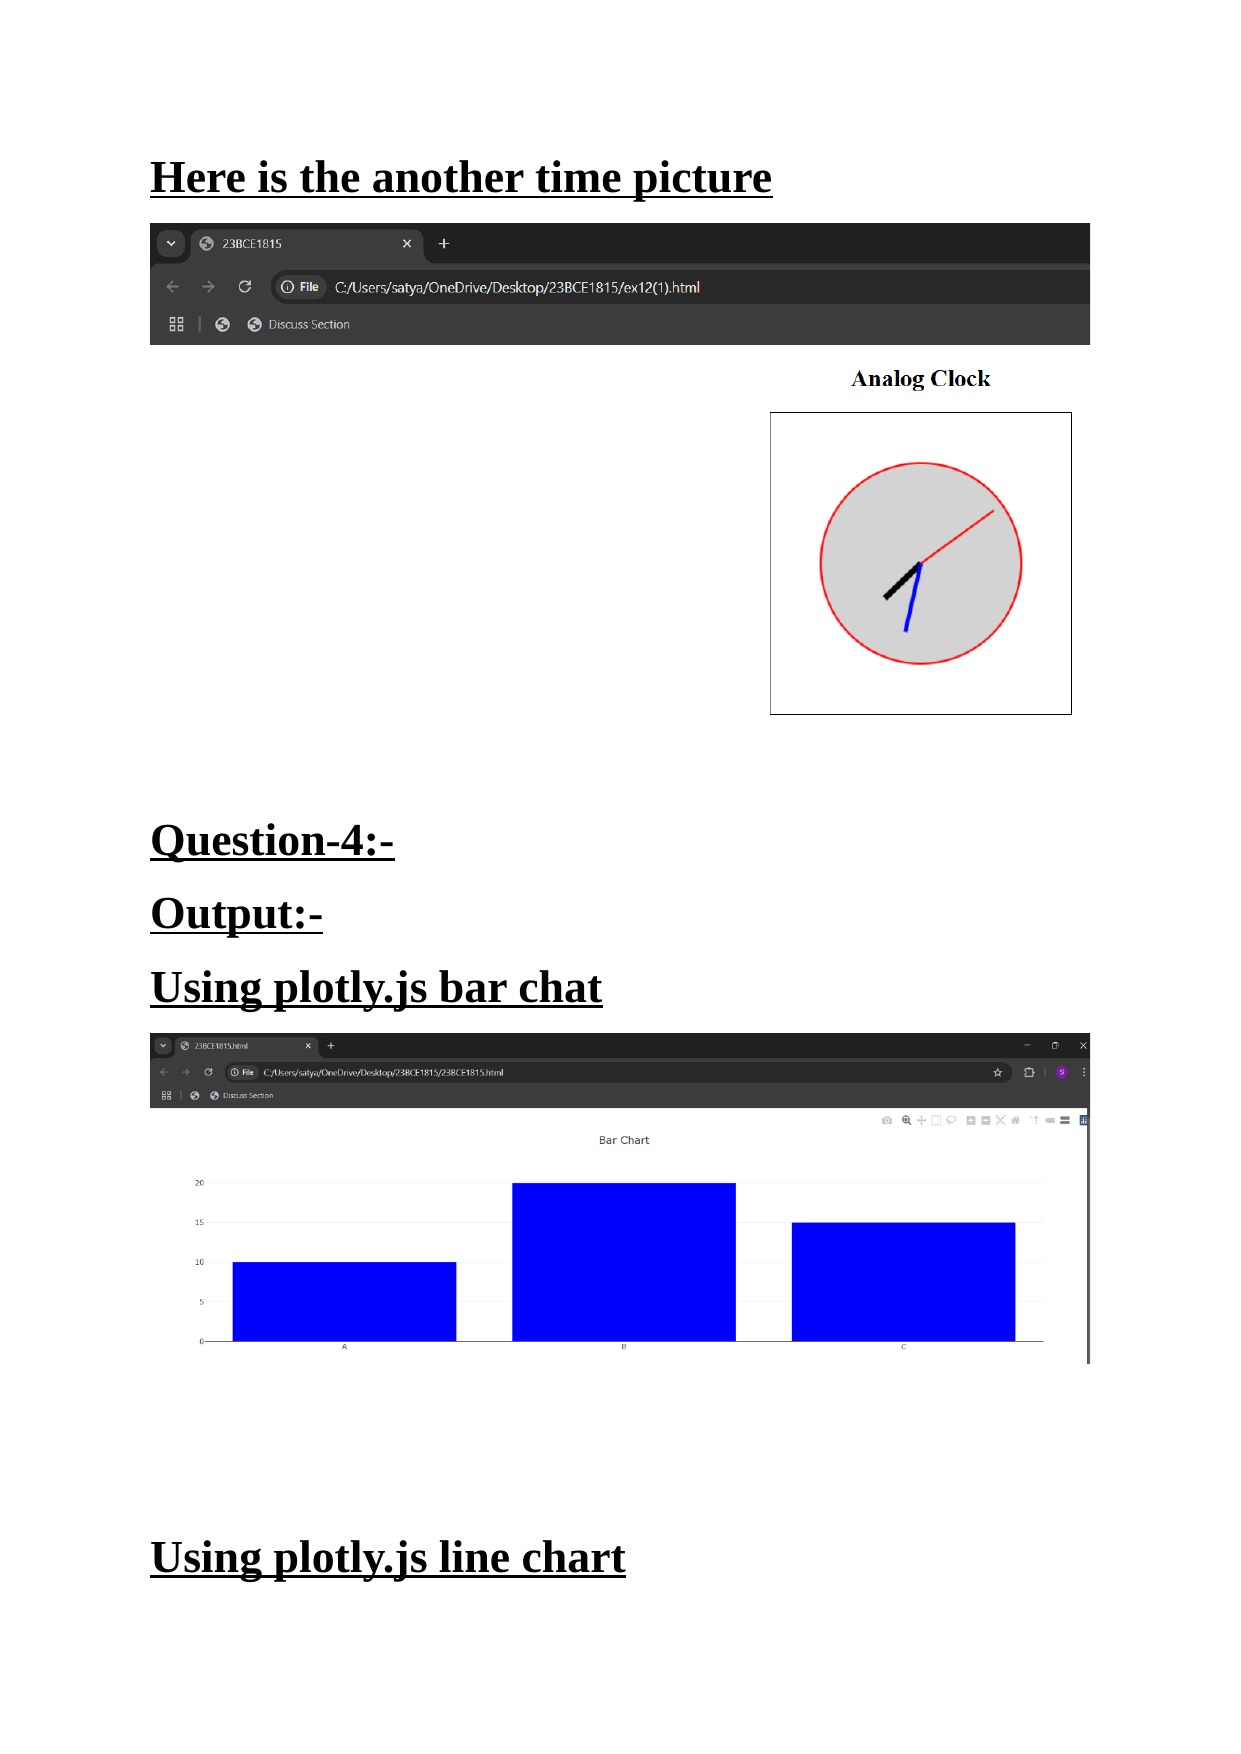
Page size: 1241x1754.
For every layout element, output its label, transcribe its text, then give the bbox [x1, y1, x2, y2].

picture [150, 1033, 1091, 1364]
text Using plotly.js line chart [150, 1529, 1090, 1582]
text Output:- [150, 886, 1090, 939]
text Question-4:- [150, 813, 1090, 865]
picture [150, 223, 1091, 720]
text Using plotly.js bar chat [150, 960, 1090, 1012]
text Here is the another time picture [150, 150, 1090, 203]
